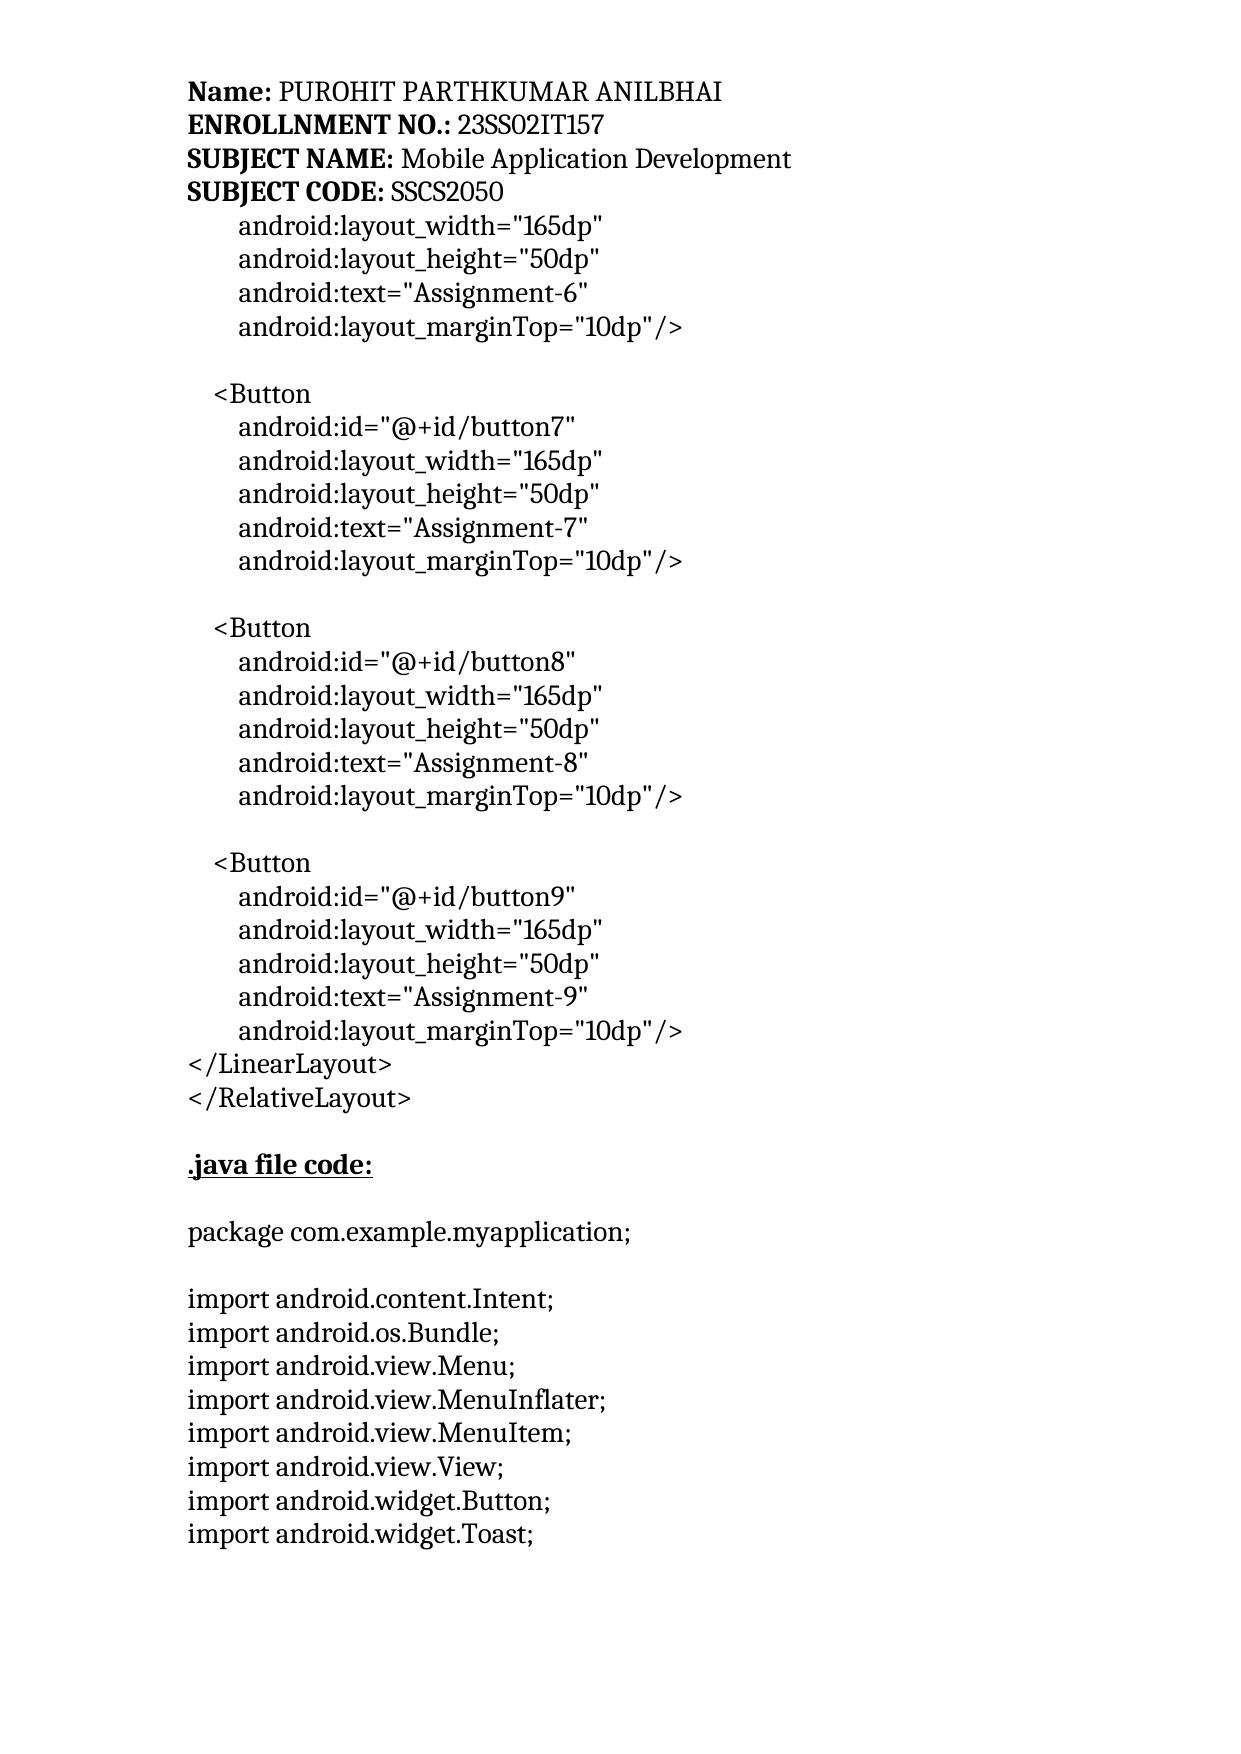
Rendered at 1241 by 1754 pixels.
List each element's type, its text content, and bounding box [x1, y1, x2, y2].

text android:layout_width="165dp" [187, 209, 1053, 243]
text android:layout_height="50dp" [187, 243, 1053, 276]
text android:layout_marginTop="10dp"/> [187, 779, 1053, 813]
text import android.os.Bundle; [187, 1316, 1053, 1349]
text import android.widget.Toast; [187, 1517, 1053, 1551]
text <Button [187, 846, 1053, 880]
text android:layout_width="165dp" [187, 444, 1053, 477]
text android:text="Assignment-7" [187, 511, 1053, 544]
text import android.view.MenuInflater; [187, 1383, 1053, 1417]
text android:text="Assignment-8" [187, 746, 1053, 779]
text package com.example.myapplication; [187, 1215, 1053, 1249]
text android:layout_width="165dp" [187, 679, 1053, 712]
text android:layout_marginTop="10dp"/> [187, 1014, 1053, 1048]
text android:id="@+id/button9" [187, 880, 1053, 913]
text import android.view.View; [187, 1450, 1053, 1484]
text </RelativeLayout> [187, 1081, 1053, 1115]
text .java file code: [187, 1148, 1053, 1182]
text <Button [187, 612, 1053, 645]
text android:layout_height="50dp" [187, 947, 1053, 981]
text android:id="@+id/button7" [187, 410, 1053, 444]
text import android.widget.Button; [187, 1484, 1053, 1517]
text android:text="Assignment-9" [187, 981, 1053, 1014]
text import android.content.Intent; [187, 1282, 1053, 1316]
text <Button [187, 377, 1053, 410]
text android:layout_marginTop="10dp"/> [187, 310, 1053, 343]
text import android.view.Menu; [187, 1349, 1053, 1383]
text </LinearLayout> [187, 1048, 1053, 1081]
text import android.view.MenuItem; [187, 1417, 1053, 1450]
text android:text="Assignment-6" [187, 276, 1053, 310]
text android:id="@+id/button8" [187, 645, 1053, 679]
text android:layout_height="50dp" [187, 712, 1053, 746]
text android:layout_height="50dp" [187, 477, 1053, 511]
text android:layout_marginTop="10dp"/> [187, 544, 1053, 578]
text android:layout_width="165dp" [187, 913, 1053, 947]
